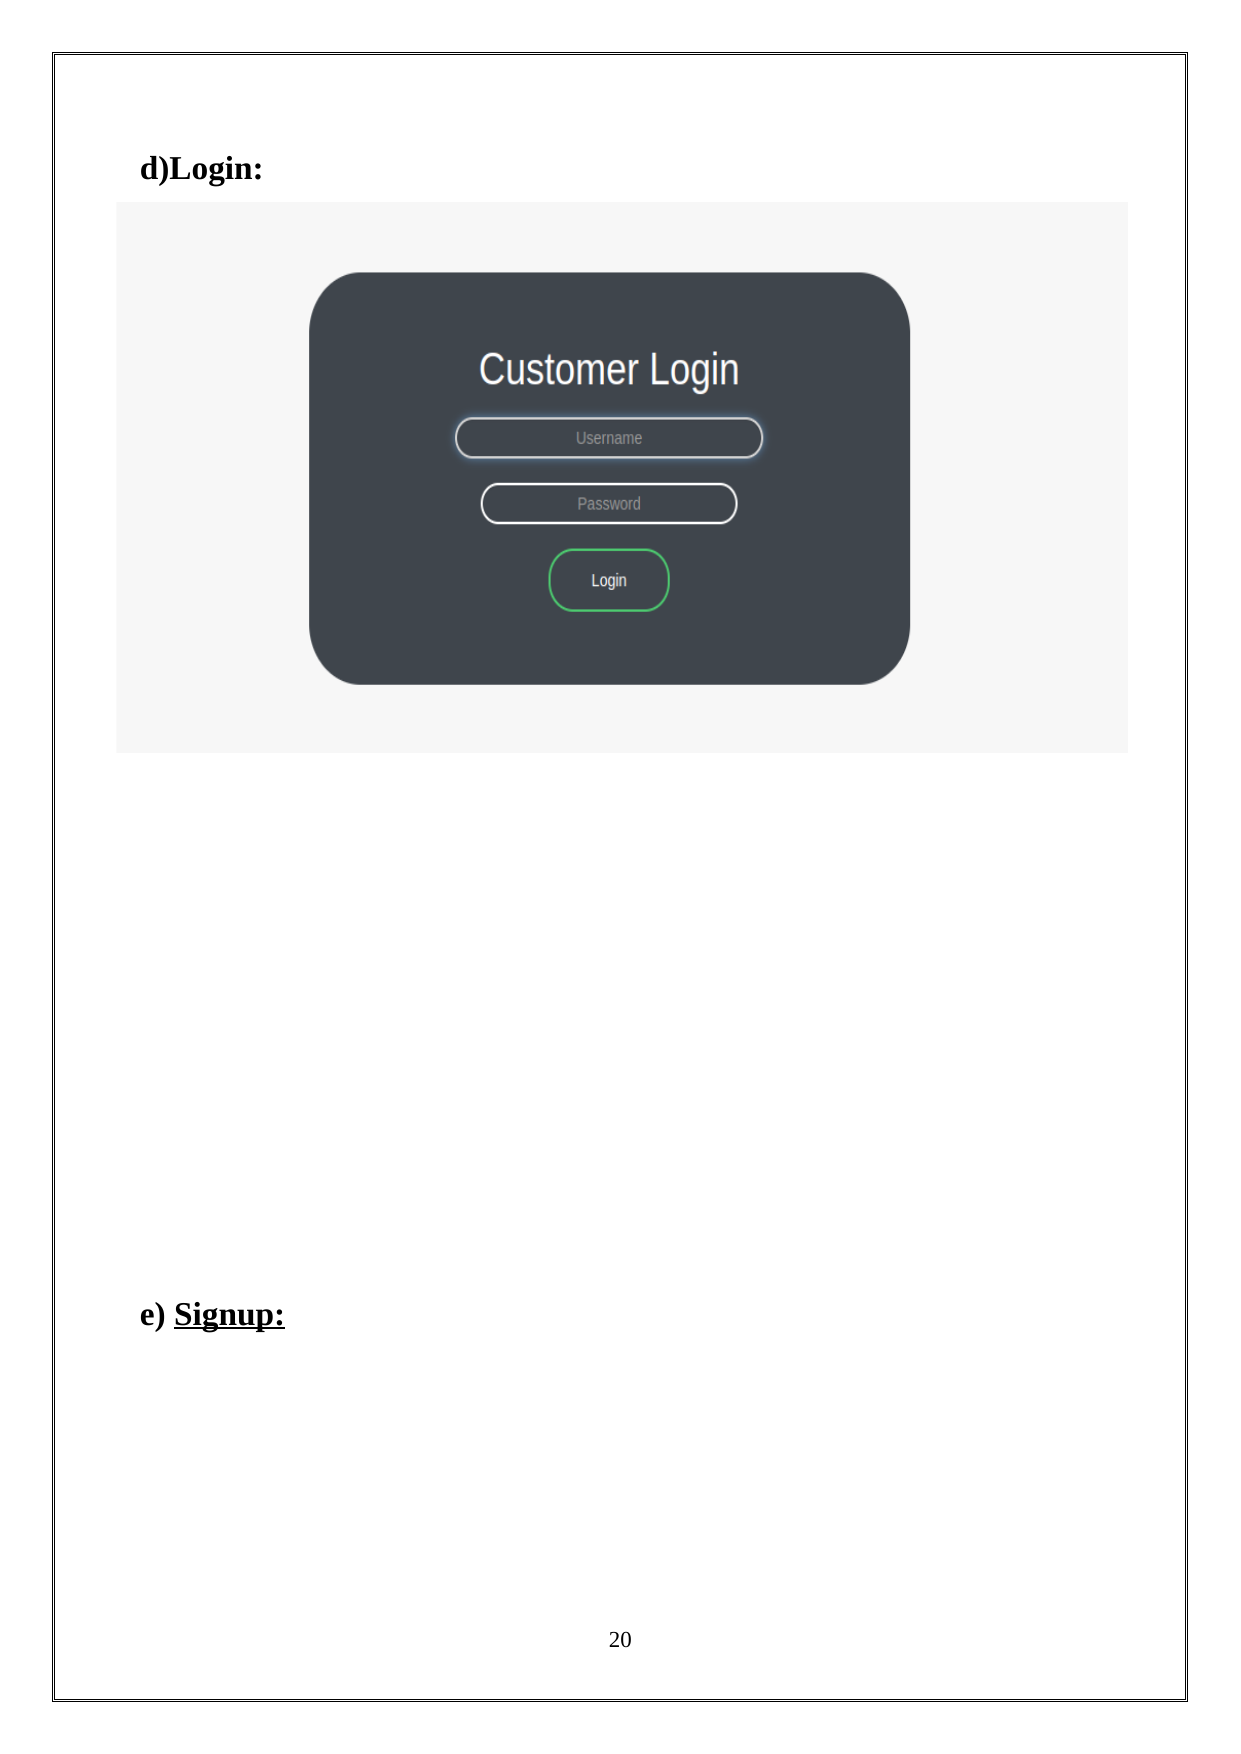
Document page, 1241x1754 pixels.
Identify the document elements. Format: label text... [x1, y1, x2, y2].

picture [116, 202, 1128, 753]
text e) Signup: [64, 1294, 1180, 1332]
text d)Login: [64, 148, 1180, 186]
